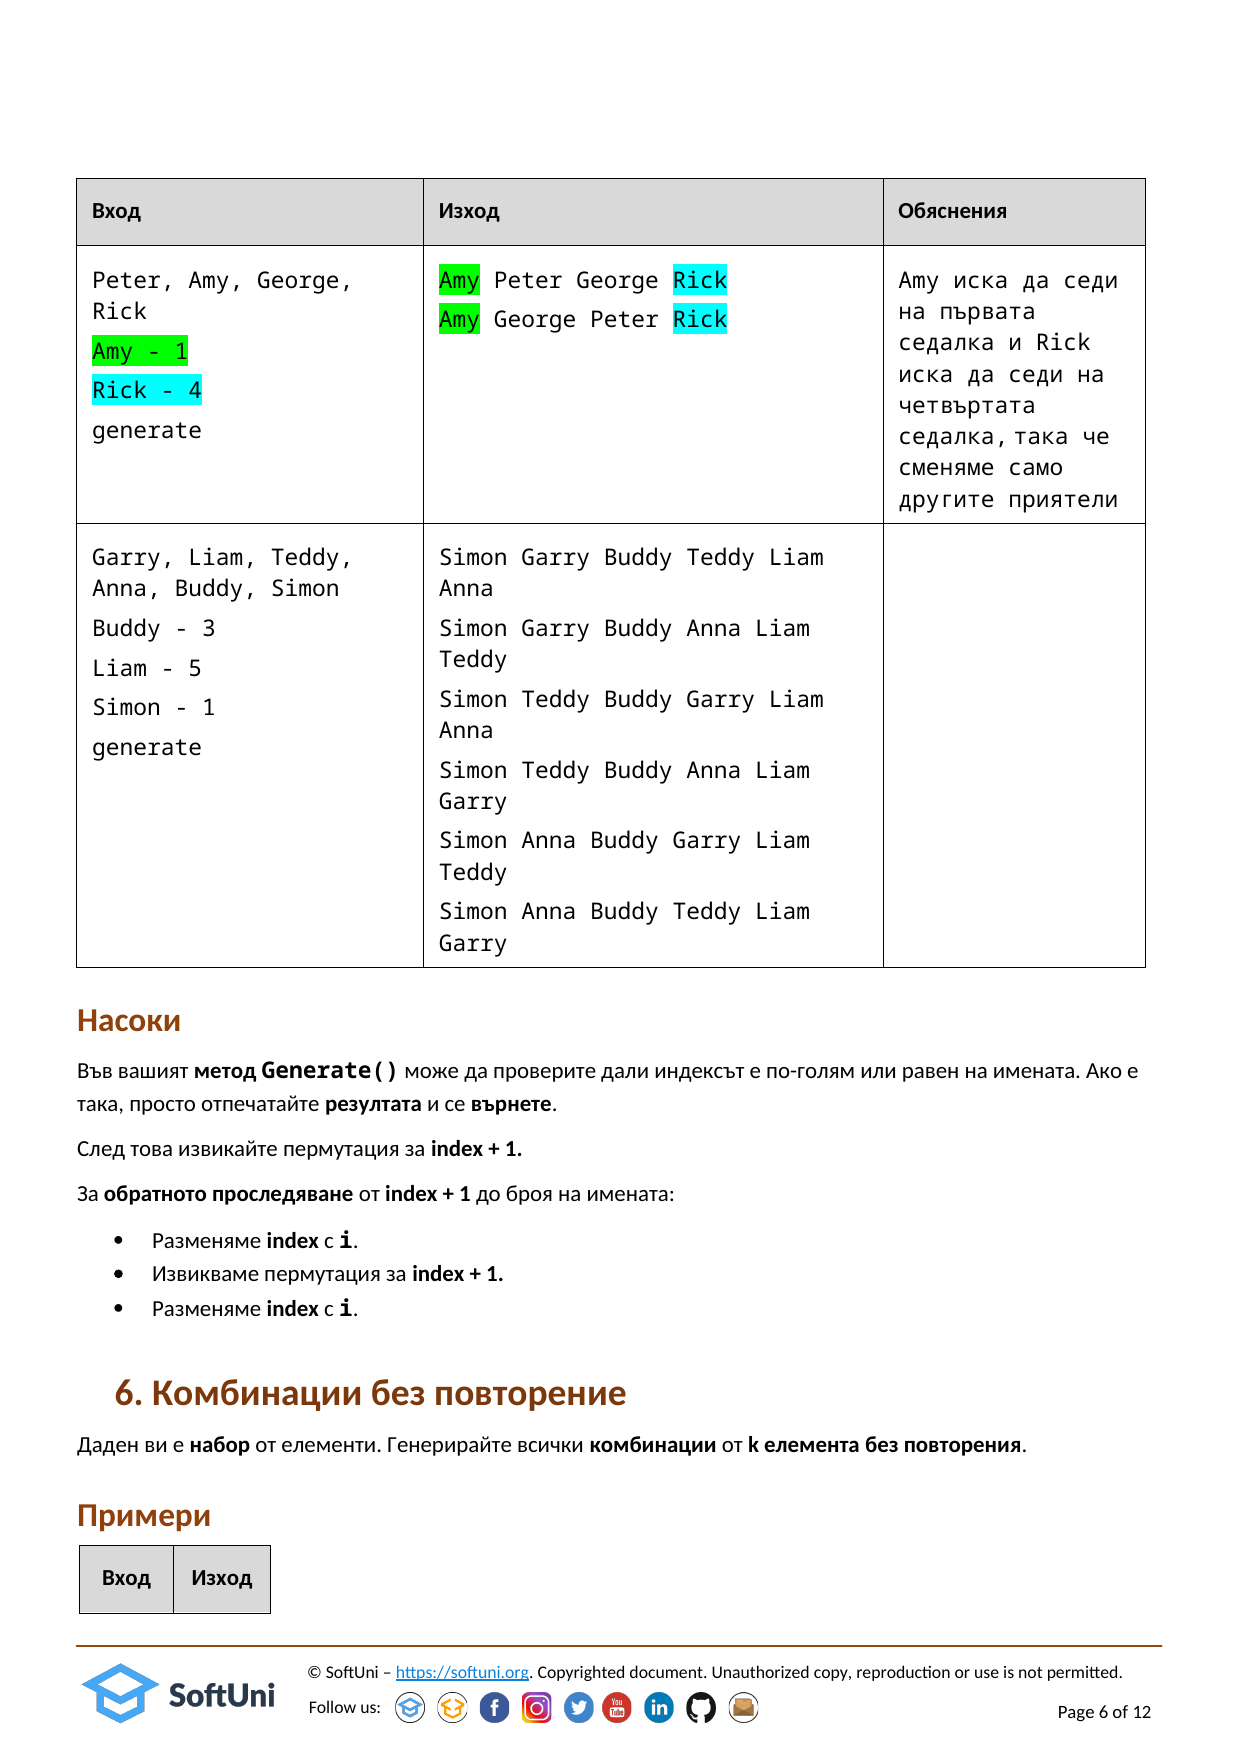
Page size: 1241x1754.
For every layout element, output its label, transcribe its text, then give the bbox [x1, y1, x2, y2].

picture [602, 1692, 632, 1723]
subtitle Насоки [77, 999, 1163, 1040]
picture [437, 1692, 468, 1723]
text Даден ви е набор от елементи. Генерирайте всички комбинации от k елемента без повторения. [77, 1430, 1163, 1458]
picture [564, 1692, 594, 1723]
picture [479, 1692, 510, 1723]
picture [395, 1692, 425, 1723]
picture [522, 1692, 552, 1723]
picture [686, 1692, 716, 1723]
table_header Изход [424, 179, 883, 245]
table_header Вход [77, 179, 423, 245]
picture [658, 1705, 667, 1714]
list Разменяме index с i. [114, 1292, 1163, 1323]
picture [644, 1714, 653, 1723]
table_cell Peter, Amy, George, Rick Amy - 1 Rick - 4 generate [77, 246, 423, 523]
subtitle Примери [77, 1494, 1163, 1534]
table_header Вход [80, 1546, 173, 1612]
list Извикваме пермутация за index + 1. [114, 1259, 1163, 1287]
picture [665, 1692, 674, 1701]
picture [665, 1714, 674, 1723]
table_cell [884, 524, 1145, 967]
list Разменяме index с i. [114, 1223, 1163, 1255]
text За обратното проследяване от index + 1 до броя на имената: [77, 1179, 1163, 1207]
table_cell Amy иска да седи на първата седалка и Rick иска да седи на четвъртата седалка, така че сменяме само другите приятели [884, 246, 1145, 523]
subtitle Комбинации без повторение [114, 1369, 1163, 1415]
text След това извикайте пермутация за index + 1. [77, 1134, 1163, 1162]
picture [728, 1692, 759, 1723]
text Във вашият метод Generate() може да проверите дали индексът е по-голям или равен на имената. Ако е така, просто отпечатайте резултата и се върнете. [77, 1054, 1163, 1117]
table_header Обяснения [884, 179, 1145, 245]
table_cell Garry, Liam, Teddy, Anna, Buddy, Simon Buddy - 3 Liam - 5 Simon - 1 generate [77, 524, 423, 967]
picture [75, 1658, 281, 1729]
table_cell Simon Garry Buddy Teddy Liam Anna Simon Garry Buddy Anna Liam Teddy Simon Teddy Buddy Garry Liam Anna Simon Teddy Buddy Anna Liam Garry Simon Anna Buddy Garry Liam Teddy Simon Anna Buddy Teddy Liam Garry [424, 524, 883, 967]
table_cell Amy Peter George Rick Amy George Peter Rick [424, 246, 883, 523]
picture [644, 1692, 653, 1701]
table_header Изход [174, 1546, 270, 1612]
